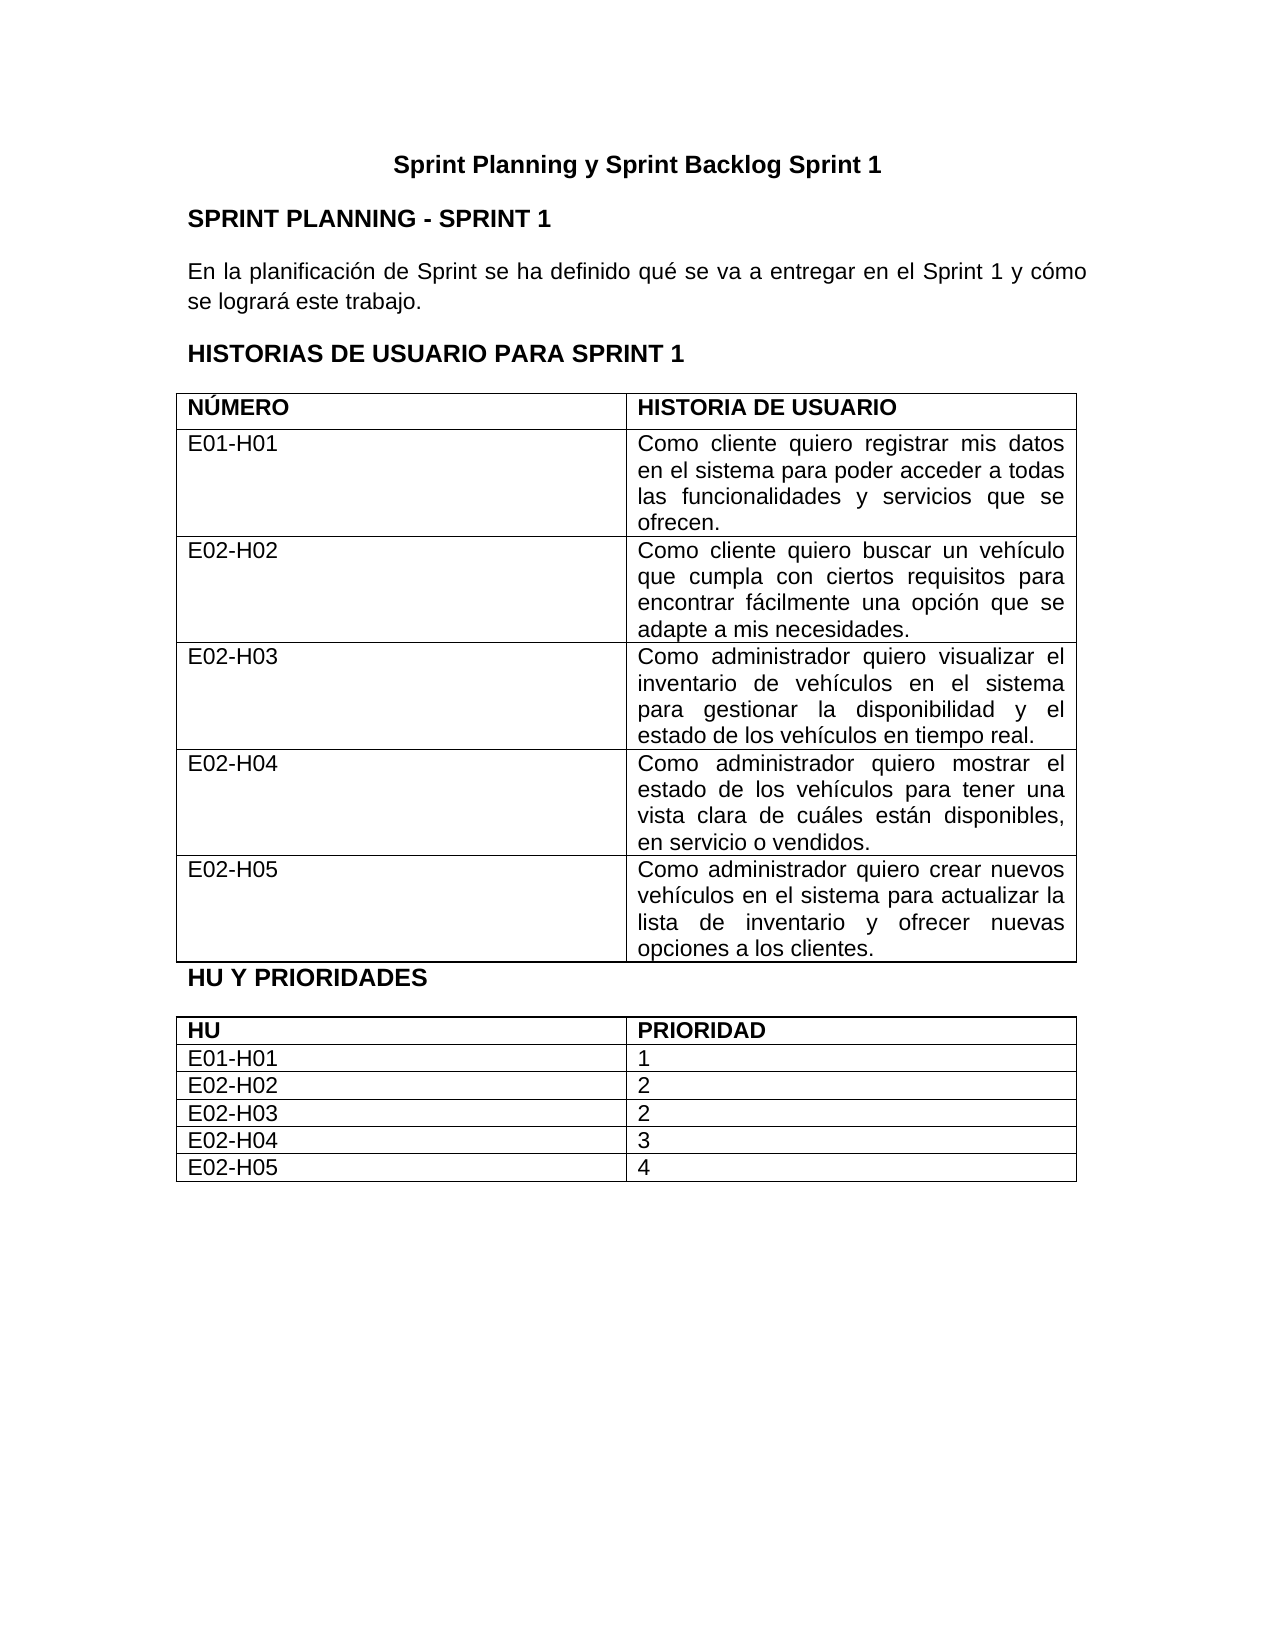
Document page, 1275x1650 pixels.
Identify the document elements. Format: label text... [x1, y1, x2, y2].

text HU Y PRIORIDADES [187, 962, 1087, 991]
table_cell E02-H04 [177, 1127, 626, 1153]
table_cell E02-H03 [177, 1100, 626, 1126]
table_cell Como administrador quiero crear nuevos vehículos en el sistema para actualizar la lista de inventario y ofrecer nuevas opciones a los clientes. [627, 856, 1076, 961]
table_cell Como administrador quiero mostrar el estado de los vehículos para tener una vista clara de cuáles están disponibles, en servicio o vendidos. [627, 750, 1076, 855]
table_cell 2 [627, 1072, 1076, 1098]
table_cell E02-H02 [177, 537, 626, 642]
text HISTORIAS DE USUARIO PARA SPRINT 1 [187, 339, 1087, 368]
table_cell E01-H01 [177, 430, 626, 536]
table_cell 4 [627, 1154, 1076, 1181]
table_cell E02-H02 [177, 1072, 626, 1098]
text SPRINT PLANNING - SPRINT 1 [187, 204, 1087, 233]
text En la planificación de Sprint se ha definido qué se va a entregar en el Sprint 1 y cómo se logrará este trabajo. [187, 258, 1087, 314]
table_cell E02-H05 [177, 856, 626, 961]
table_cell Como cliente quiero buscar un vehículo que cumpla con ciertos requisitos para encontrar fácilmente una opción que se adapte a mis necesidades. [627, 537, 1076, 642]
table_cell 2 [627, 1100, 1076, 1126]
table_cell 3 [627, 1127, 1076, 1153]
table_cell Como cliente quiero registrar mis datos en el sistema para poder acceder a todas las funcionalidades y servicios que se ofrecen. [627, 430, 1076, 536]
table_header HISTORIA DE USUARIO [627, 394, 1076, 429]
table_header NÚMERO [177, 394, 626, 429]
table_header HU [177, 1018, 626, 1044]
table_header PRIORIDAD [627, 1018, 1076, 1044]
table_cell E02-H03 [177, 643, 626, 748]
table_cell E02-H04 [177, 750, 626, 855]
table_cell E02-H05 [177, 1154, 626, 1181]
text Sprint Planning y Sprint Backlog Sprint 1 [187, 150, 1087, 179]
table_cell Como administrador quiero visualizar el inventario de vehículos en el sistema para gestionar la disponibilidad y el estado de los vehículos en tiempo real. [627, 643, 1076, 748]
table_cell 1 [627, 1045, 1076, 1071]
table_cell E01-H01 [177, 1045, 626, 1071]
